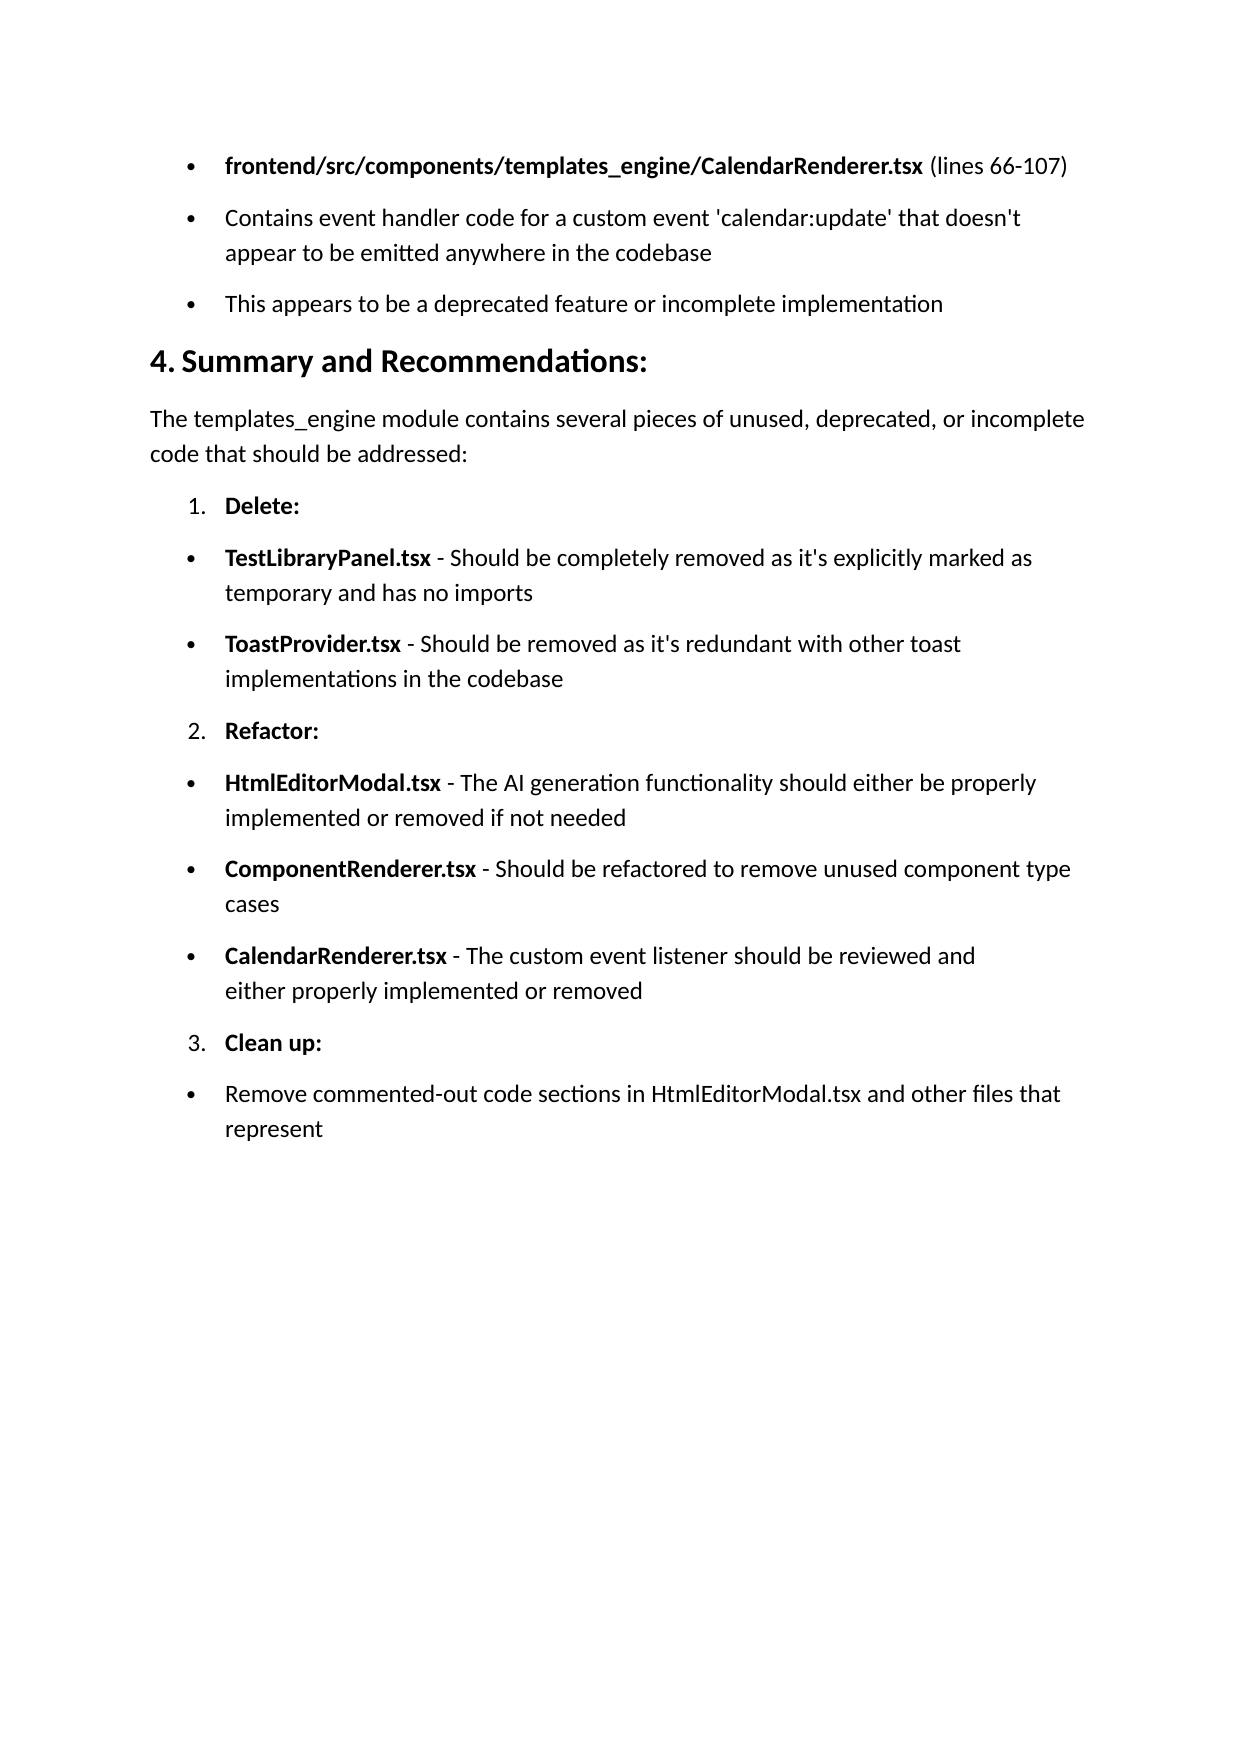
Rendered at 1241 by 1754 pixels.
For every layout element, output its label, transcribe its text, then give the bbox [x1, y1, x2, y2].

list ComponentRenderer.tsx - Should be refactored to remove unused component type cases [187, 853, 1090, 919]
list Clean up: [187, 1027, 1090, 1057]
list Refactor: [187, 715, 1090, 746]
text The templates_engine module contains several pieces of unused, deprecated, or incomplete code that should be addressed: [150, 403, 1090, 469]
list HtmlEditorModal.tsx - The AI generation functionality should either be properly implemented or removed if not needed [187, 767, 1090, 832]
list This appears to be a deprecated feature or incomplete implementation [187, 288, 1090, 319]
list ToastProvider.tsx - Should be removed as it's redundant with other toast implementations in the codebase [187, 628, 1090, 694]
list Delete: [187, 490, 1090, 521]
list TestLibraryPanel.tsx - Should be completely removed as it's explicitly marked as temporary and has no imports [187, 542, 1090, 607]
text 4. Summary and Recommendations: [150, 340, 1090, 381]
list Contains event handler code for a custom event 'calendar:update' that doesn't appear to be emitted anywhere in the codebase [187, 202, 1090, 267]
list frontend/src/components/templates_engine/CalendarRenderer.tsx (lines 66-107) [187, 150, 1090, 181]
list Remove commented-out code sections in HtmlEditorModal.tsx and other files that represent [187, 1078, 1090, 1144]
list CalendarRenderer.tsx - The custom event listener should be reviewed and either properly implemented or removed [187, 940, 1090, 1006]
